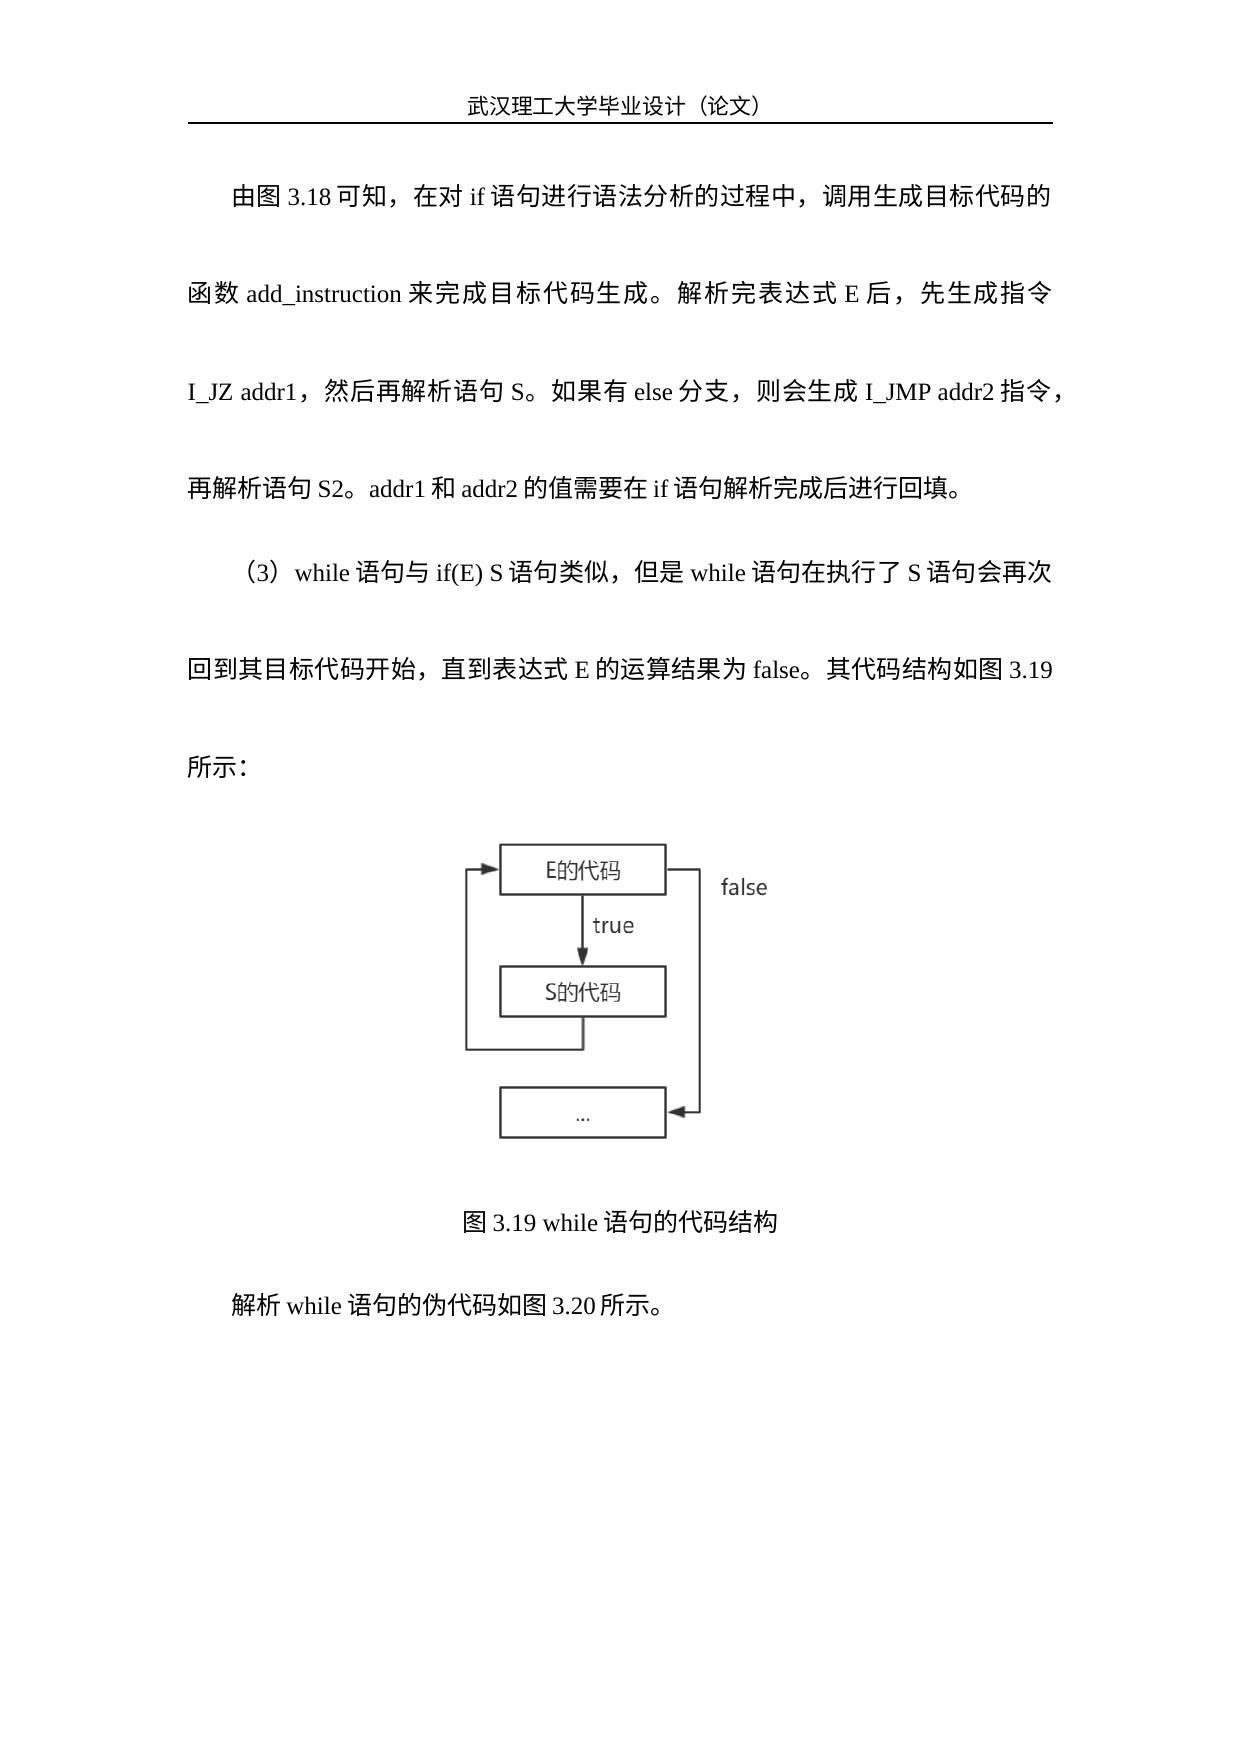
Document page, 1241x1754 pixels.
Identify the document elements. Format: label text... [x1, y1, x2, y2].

text 由图3.18可知，在对if语句进行语法分析的过程中，调用生成目标代码的函数add_instruction来完成目标代码生成。解析完表达式E后，先生成指令I_JZ addr1，然后再解析语句S。如果有else分支，则会生成I_JMP addr2指令，再解析语句S2。addr1和addr2的值需要在if语句解析完成后进行回填。 [187, 162, 1053, 519]
text 图3.19 while语句的代码结构 [187, 1188, 1053, 1253]
picture [421, 815, 819, 1170]
text 解析while语句的伪代码如图3.20所示。 [187, 1271, 1053, 1336]
text （3）while语句与if(E) S语句类似，但是while语句在执行了S语句会再次回到其目标代码开始，直到表达式E的运算结果为false。其代码结构如图3.19所示： [187, 538, 1053, 798]
